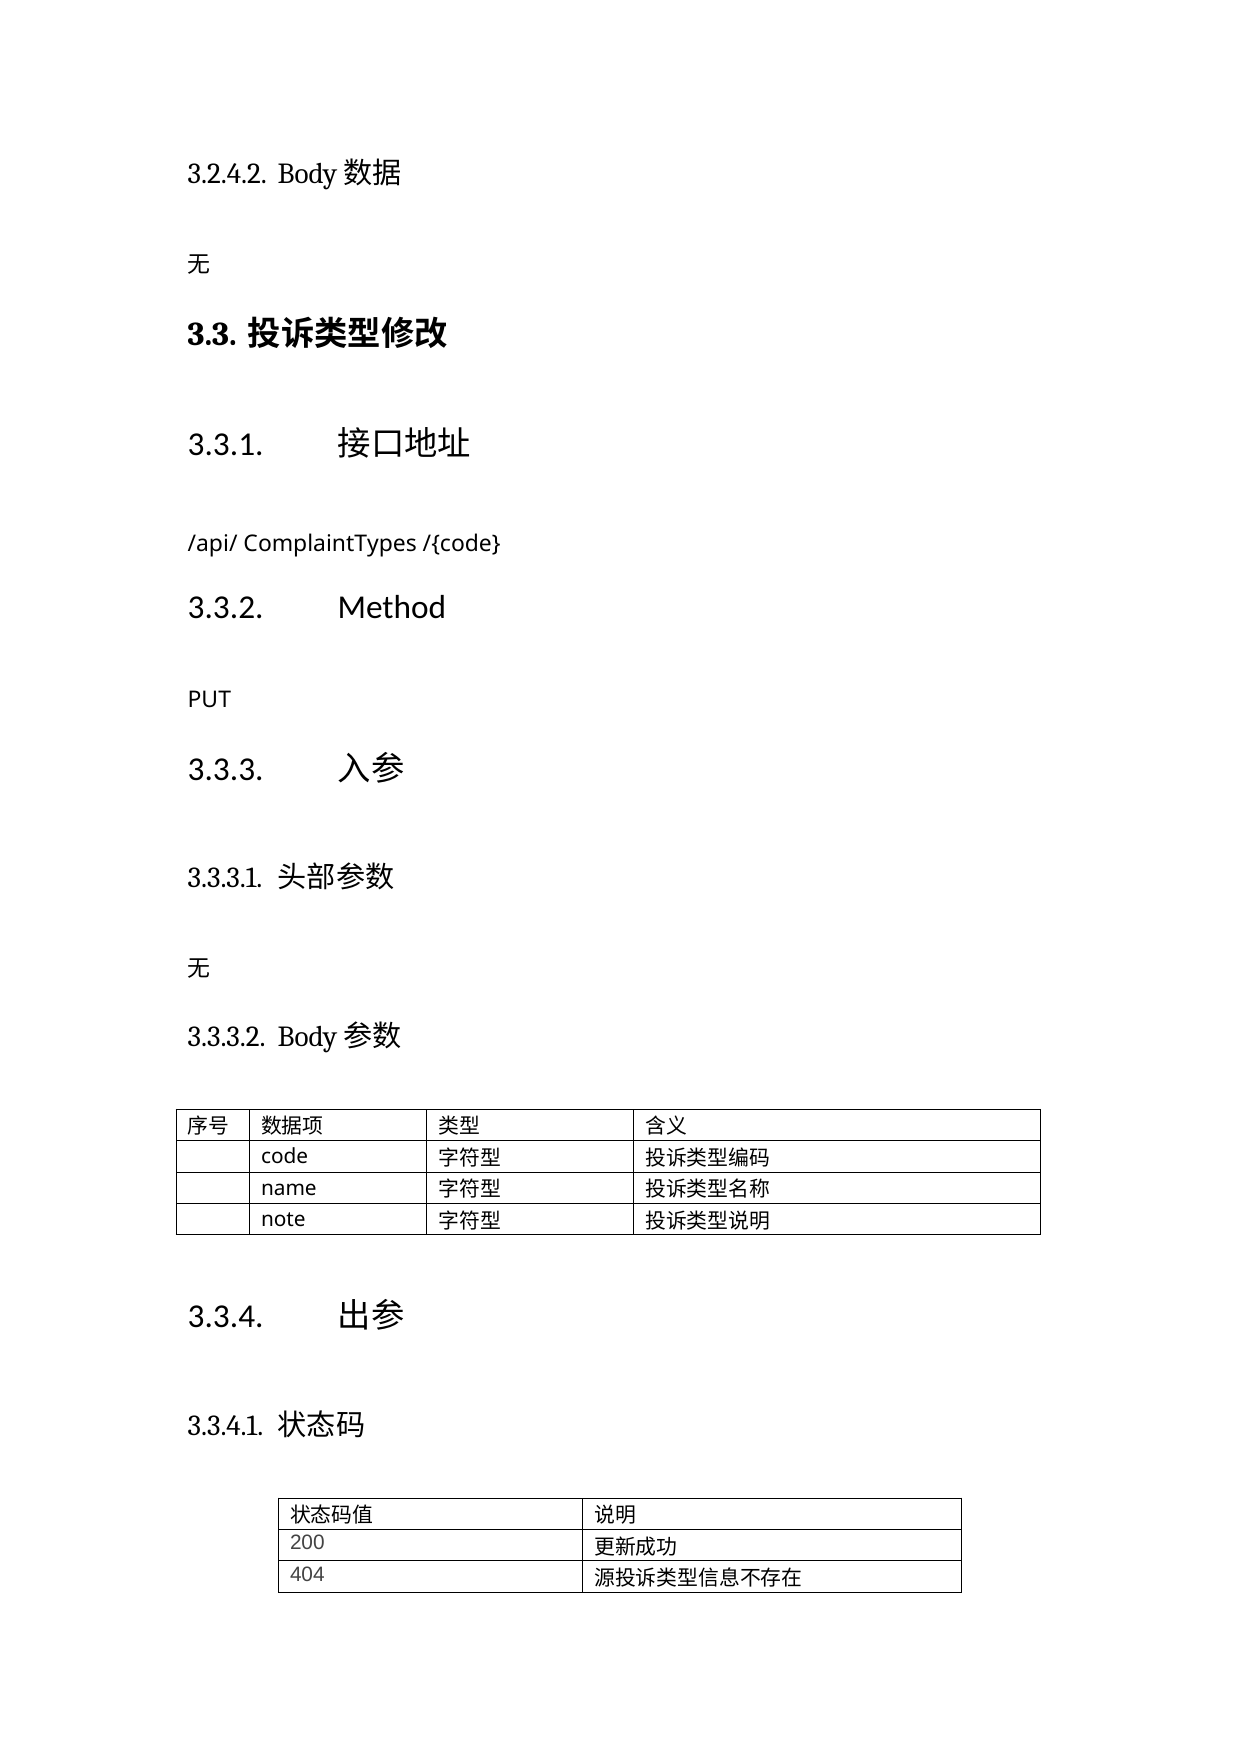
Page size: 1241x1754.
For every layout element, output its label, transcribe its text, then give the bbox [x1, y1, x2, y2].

subtitle 头部参数 [187, 854, 1053, 896]
table_cell code [250, 1141, 426, 1172]
subtitle 出参 [187, 1289, 1053, 1337]
table_header 说明 [583, 1499, 961, 1529]
table_cell 投诉类型编码 [634, 1141, 1040, 1172]
subtitle 状态码 [187, 1401, 1053, 1444]
subtitle Method [187, 586, 1053, 626]
subtitle 接口地址 [187, 417, 1053, 465]
text 无 [187, 950, 1053, 983]
table_header 类型 [427, 1110, 633, 1140]
table_cell name [250, 1173, 426, 1203]
table_cell 字符型 [427, 1141, 633, 1172]
table_cell 200 [279, 1530, 582, 1560]
table_cell [177, 1173, 249, 1203]
table_header 含义 [634, 1110, 1040, 1140]
table_cell note [250, 1204, 426, 1234]
table_cell 字符型 [427, 1204, 633, 1234]
table_header 状态码值 [279, 1499, 582, 1529]
subtitle Body参数 [187, 1012, 1053, 1055]
text /api/ ComplaintTypes /{code} [187, 527, 1053, 558]
table_header 数据项 [250, 1110, 426, 1140]
table_cell 字符型 [427, 1173, 633, 1203]
table_cell [177, 1141, 249, 1172]
table_cell 404 [279, 1561, 582, 1592]
subtitle Body数据 [187, 150, 1053, 192]
table_header 序号 [177, 1110, 249, 1140]
text PUT [187, 683, 1053, 714]
table_cell 投诉类型名称 [634, 1173, 1040, 1203]
text 无 [187, 246, 1053, 279]
table_cell 源投诉类型信息不存在 [583, 1561, 961, 1592]
table_cell 投诉类型说明 [634, 1204, 1040, 1234]
subtitle 入参 [187, 741, 1053, 790]
table_cell 更新成功 [583, 1530, 961, 1560]
table_cell [177, 1204, 249, 1234]
subtitle 投诉类型修改 [187, 306, 1053, 355]
